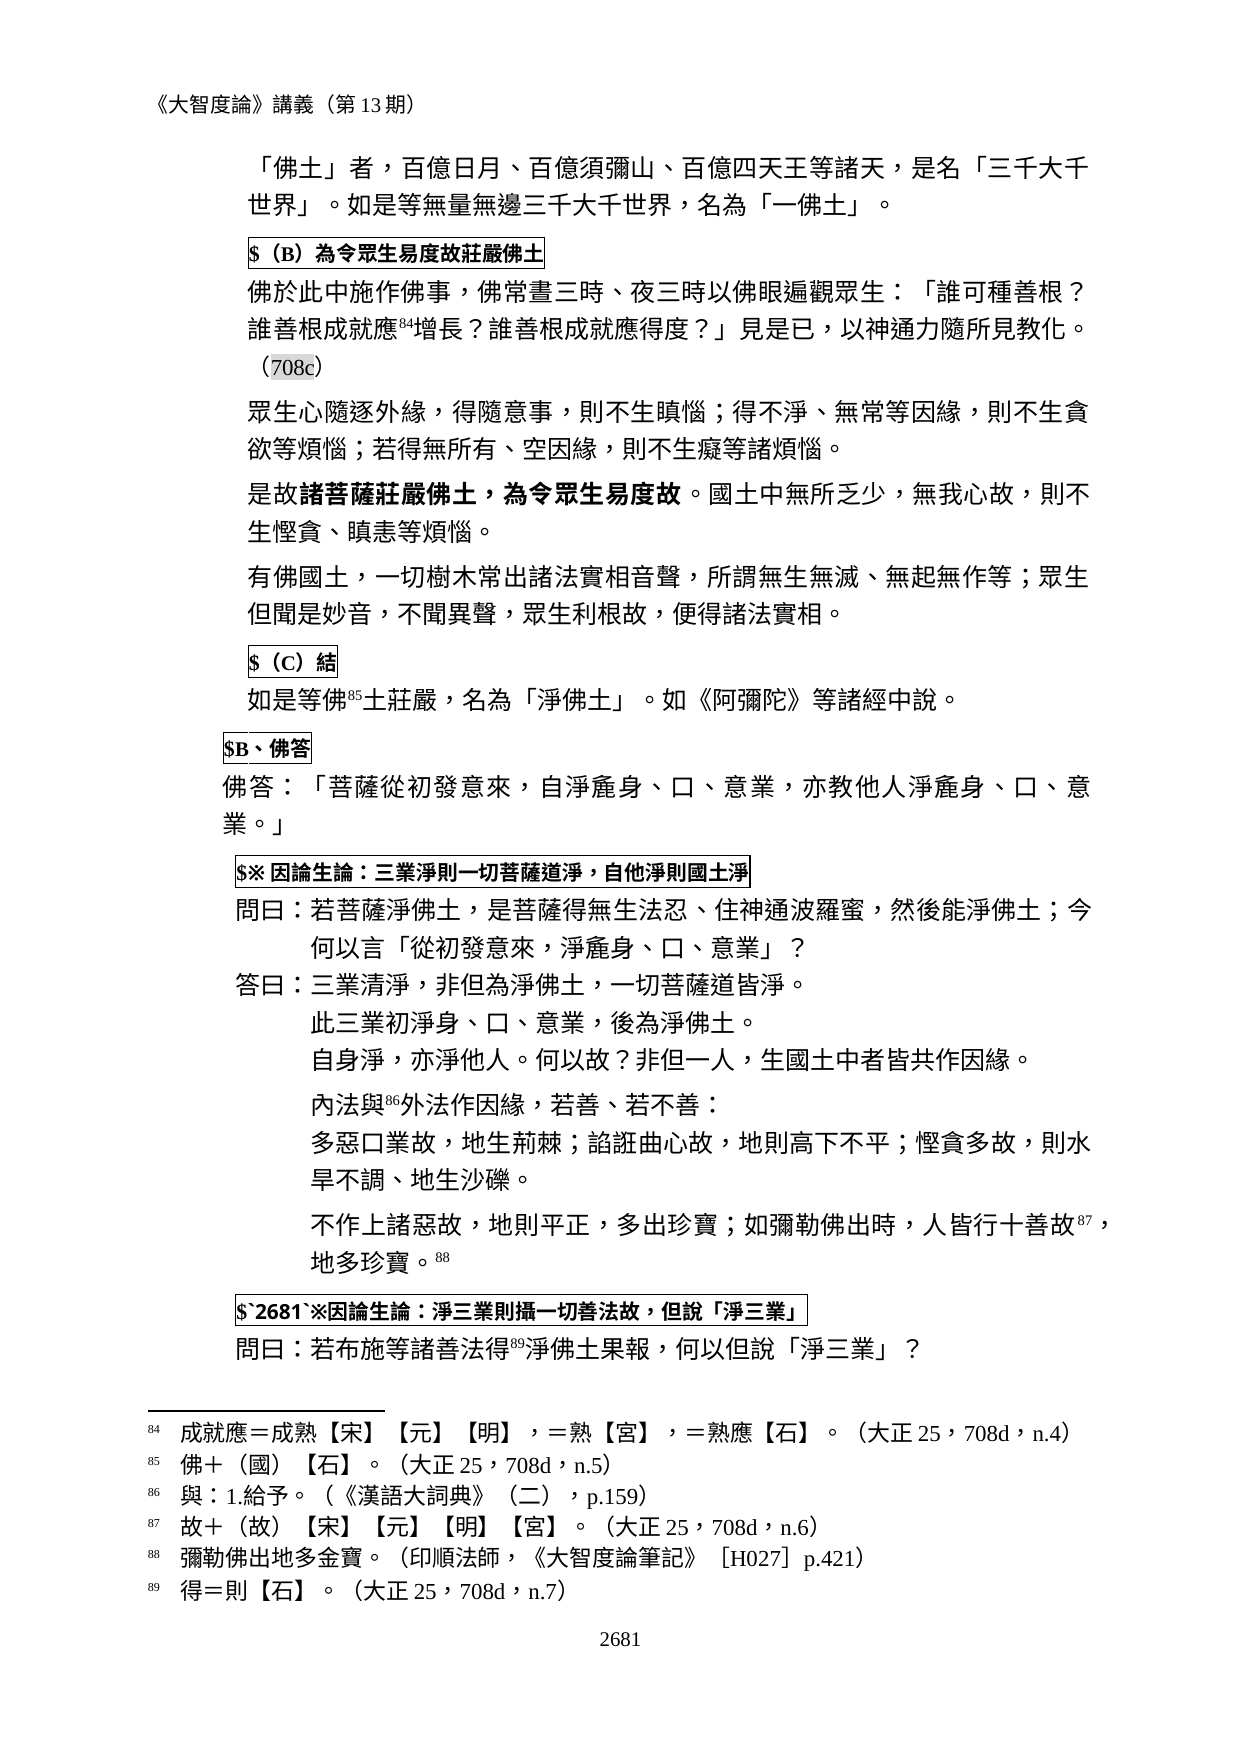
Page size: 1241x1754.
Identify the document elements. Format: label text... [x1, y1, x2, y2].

text 問曰：若布施等諸善法得淨佛土果報，何以但說「淨三業」？ [235, 1329, 1092, 1366]
text $（B）為令眾生易度故莊嚴佛土 [248, 234, 1092, 271]
text $※ 因論生論：三業淨則一切菩薩道淨，自他淨則國土淨 [235, 853, 1092, 890]
text 是故諸菩薩莊嚴佛土，為令眾生易度故。國土中無所乏少，無我心故，則不生慳貪、瞋恚等煩惱。 [248, 474, 1092, 549]
text 有佛國土，一切樹木常出諸法實相音聲，所謂無生無滅、無起無作等；眾生但聞是妙音，不聞異聲，眾生利根故，便得諸法實相。 [248, 556, 1092, 631]
text 佛答：「菩薩從初發意來，自淨麁身、口、意業，亦教他人淨麁身、口、意業。」 [223, 766, 1092, 841]
text 答曰：三業清淨，非但為淨佛土，一切菩薩道皆淨。 [235, 965, 1092, 1003]
text 此三業初淨身、口、意業，後為淨佛土。 [310, 1003, 1092, 1040]
text 佛於此中施作佛事，佛常晝三時、夜三時以佛眼遍觀眾生：「誰可種善根？誰善根成就應增長？誰善根成就應得度？」見是已，以神通力隨所見教化。（708c） [248, 271, 1092, 384]
text 自身淨，亦淨他人。何以故？非但一人，生國土中者皆共作因緣。 [310, 1040, 1092, 1078]
text $B、佛答 [223, 729, 1092, 766]
text $（C）結 [248, 643, 1092, 680]
text 「佛土」者，百億日月、百億須彌山、百億四天王等諸天，是名「三千大千世界」。如是等無量無邊三千大千世界，名為「一佛土」。 [248, 148, 1092, 223]
text 內法與外法作因緣，若善、若不善： [310, 1085, 1092, 1123]
text 問曰：若菩薩淨佛土，是菩薩得無生法忍、住神通波羅蜜，然後能淨佛土；今何以言「從初發意來，淨麁身、口、意業」？ [235, 890, 1092, 965]
text 如是等佛土莊嚴，名為「淨佛土」。如《阿彌陀》等諸經中說。 [248, 680, 1092, 718]
text 多惡口業故，地生荊棘；諂誑曲心故，地則高下不平；慳貪多故，則水旱不調、地生沙礫。 [310, 1123, 1092, 1198]
text 眾生心隨逐外緣，得隨意事，則不生瞋惱；得不淨、無常等因緣，則不生貪欲等煩惱；若得無所有、空因緣，則不生癡等諸煩惱。 [248, 391, 1092, 466]
text $`2681`※因論生論：淨三業則攝一切善法故，但說「淨三業」 [235, 1291, 1092, 1329]
text 不作上諸惡故，地則平正，多出珍寶；如彌勒佛出時，人皆行十善故，地多珍寶。 [310, 1205, 1092, 1280]
